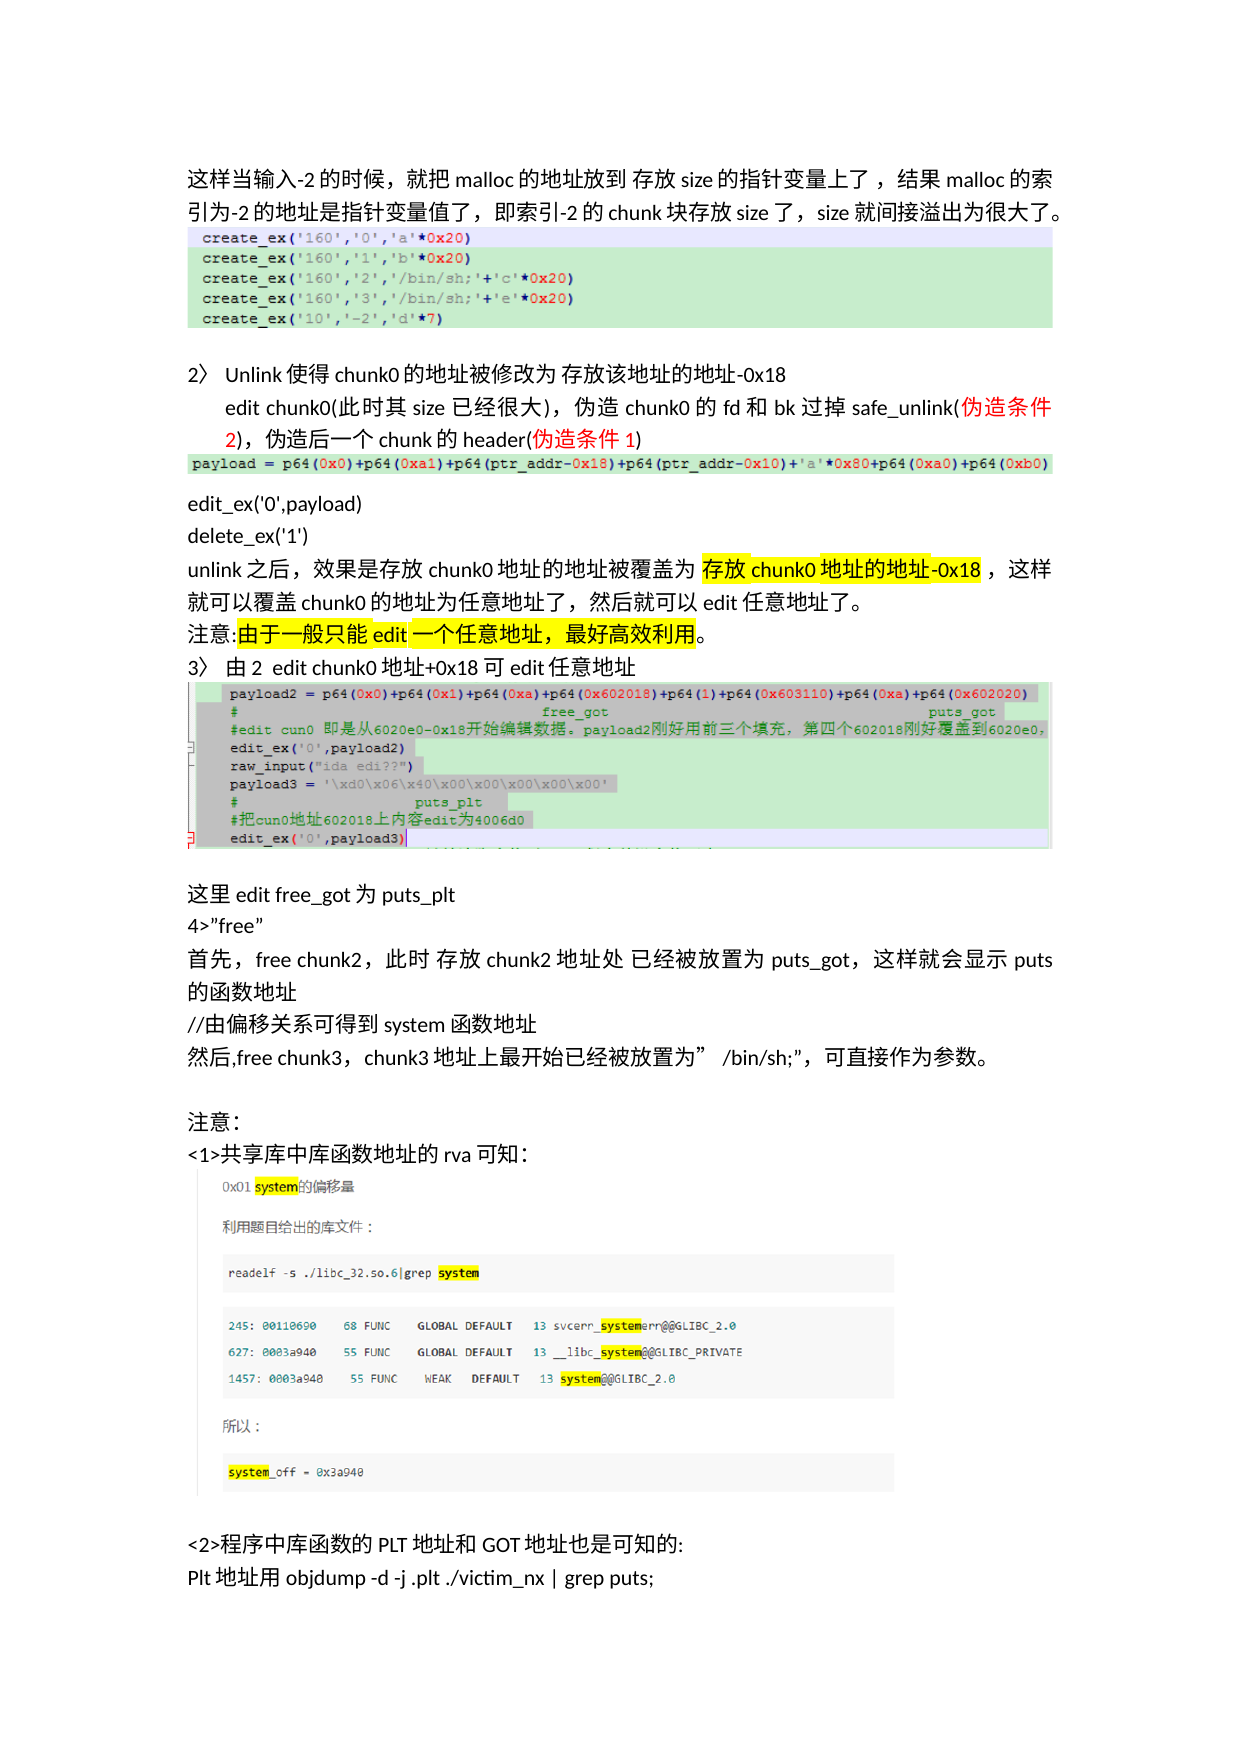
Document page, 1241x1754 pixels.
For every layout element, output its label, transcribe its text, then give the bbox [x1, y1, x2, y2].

text 注意： [187, 1104, 1053, 1137]
list Unlink使得chunk0的地址被修改为 存放该地址的地址-0x18 [187, 357, 1053, 389]
picture [187, 682, 1053, 849]
text <1>共享库中库函数地址的rva可知： [187, 1137, 1053, 1169]
text 4>”free” [187, 909, 1053, 942]
list edit chunk0(此时其size已经很大)，伪造chunk0的fd和bk过掉safe_unlink(伪造条件2)，伪造后一个chunk的header(伪造条件1) [225, 389, 1053, 454]
picture [187, 454, 1053, 474]
text 这里edit free_got为puts_plt [187, 877, 1053, 909]
text unlink之后，效果是存放chunk0地址的地址被覆盖为 存放chunk0地址的地址-0x18 ，这样就可以覆盖chunk0的地址为任意地址了，然后就可以edit任意地址了。 [187, 552, 1053, 617]
text 首先，free chunk2，此时 存放chunk2地址处 已经被放置为puts_got，这样就会显示puts的函数地址 [187, 942, 1053, 1007]
text Plt地址用objdump -d -j .plt ./victim_nx | grep puts; [187, 1559, 1053, 1592]
text 然后,free chunk3，chunk3地址上最开始已经被放置为” /bin/sh;”，可直接作为参数。 [187, 1039, 1053, 1072]
text delete_ex('1') [187, 519, 1053, 552]
text 这样当输入-2的时候，就把malloc的地址放到 存放size的指针变量上了 ，结果malloc的索引为-2的地址是指针变量值了，即索引-2的chunk块存放size了，size就间接溢出为很大了。 [187, 162, 1053, 227]
text edit_ex('0',payload) [187, 487, 1053, 519]
text //由偏移关系可得到system函数地址 [187, 1007, 1053, 1039]
text <2>程序中库函数的PLT地址和GOT地址也是可知的: [187, 1527, 1053, 1559]
picture [187, 1169, 895, 1496]
picture [187, 227, 1053, 328]
text 注意:由于一般只能edit一个任意地址，最好高效利用。 [187, 617, 1053, 649]
list 由2 edit chunk0地址+0x18 可edit任意地址 [187, 649, 1053, 682]
